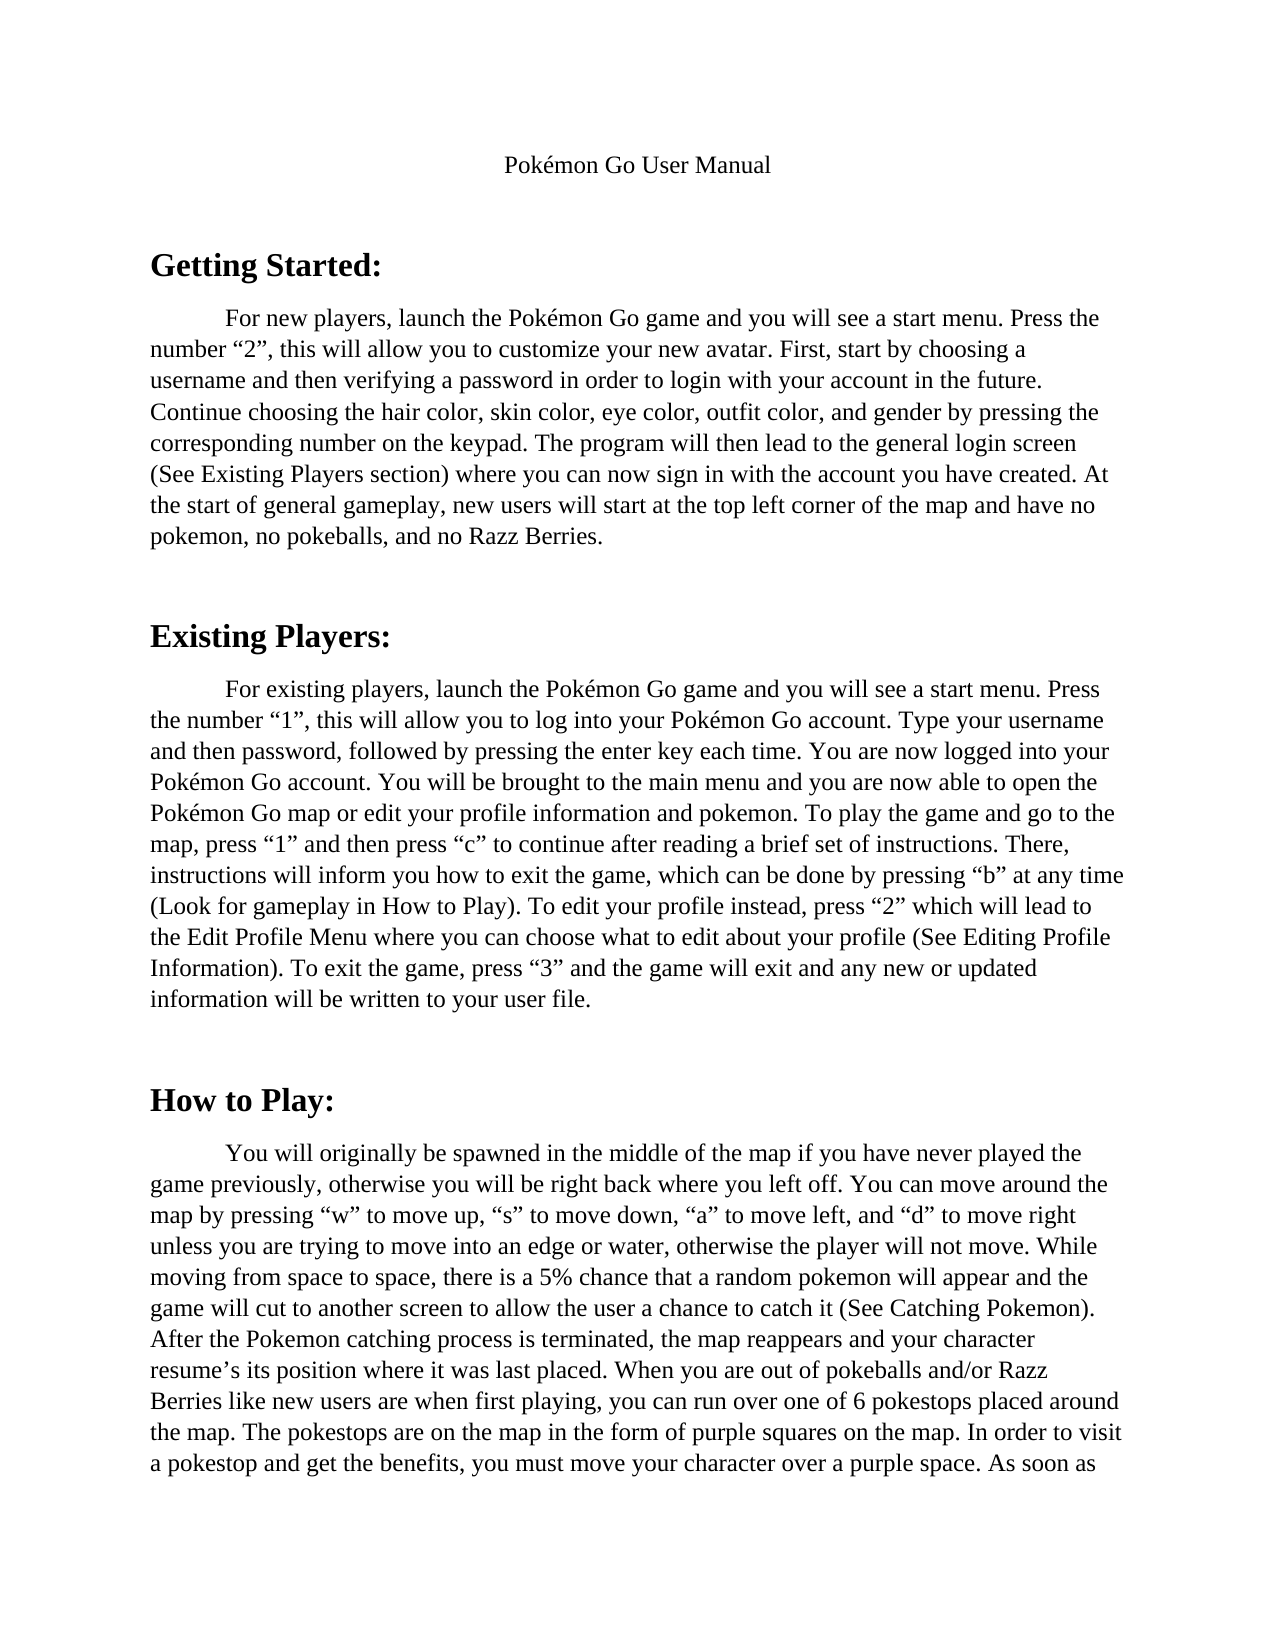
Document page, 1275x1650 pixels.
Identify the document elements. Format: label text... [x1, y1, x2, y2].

text Pokémon Go User Manual [150, 150, 1125, 179]
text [150, 1138, 1125, 1477]
text For existing players, launch the Pokémon Go game and you will see a start menu. Press the number “1”, this will allow you to log into your Pokémon Go account. Type your username and then password, followed by pressing the enter key each time. You are now logged into your Pokémon Go account. You will be brought to the main menu and you are now able to open the Pokémon Go map or edit your profile information and pokemon. To play the game and go to the map, press “1” and then press “c” to continue after reading a brief set of instructions. There, instructions will inform you how to exit the game, which can be done by pressing “b” at any time (Look for gameplay in How to Play). To edit your profile instead, press “2” which will lead to the Edit Profile Menu where you can choose what to edit about your profile (See Editing Profile Information). To exit the game, press “3” and the game will exit and any new or updated information will be written to your user file. [150, 674, 1125, 1013]
text For new players, launch the Pokémon Go game and you will see a start menu. Press the number “2”, this will allow you to customize your new avatar. First, start by choosing a username and then verifying a password in order to login with your account in the future. Continue choosing the hair color, skin color, eye color, outfit color, and gender by pressing the corresponding number on the keypad. The program will then lead to the general login screen (See Existing Players section) where you can now sign in with the account you have created. At the start of general gameplay, new users will start at the top left corner of the map and have no pokemon, no pokeballs, and no Razz Berries. [150, 303, 1125, 549]
text How to Play: [150, 1080, 1125, 1118]
text Existing Players: [150, 616, 1125, 654]
text Getting Started: [150, 245, 1125, 284]
